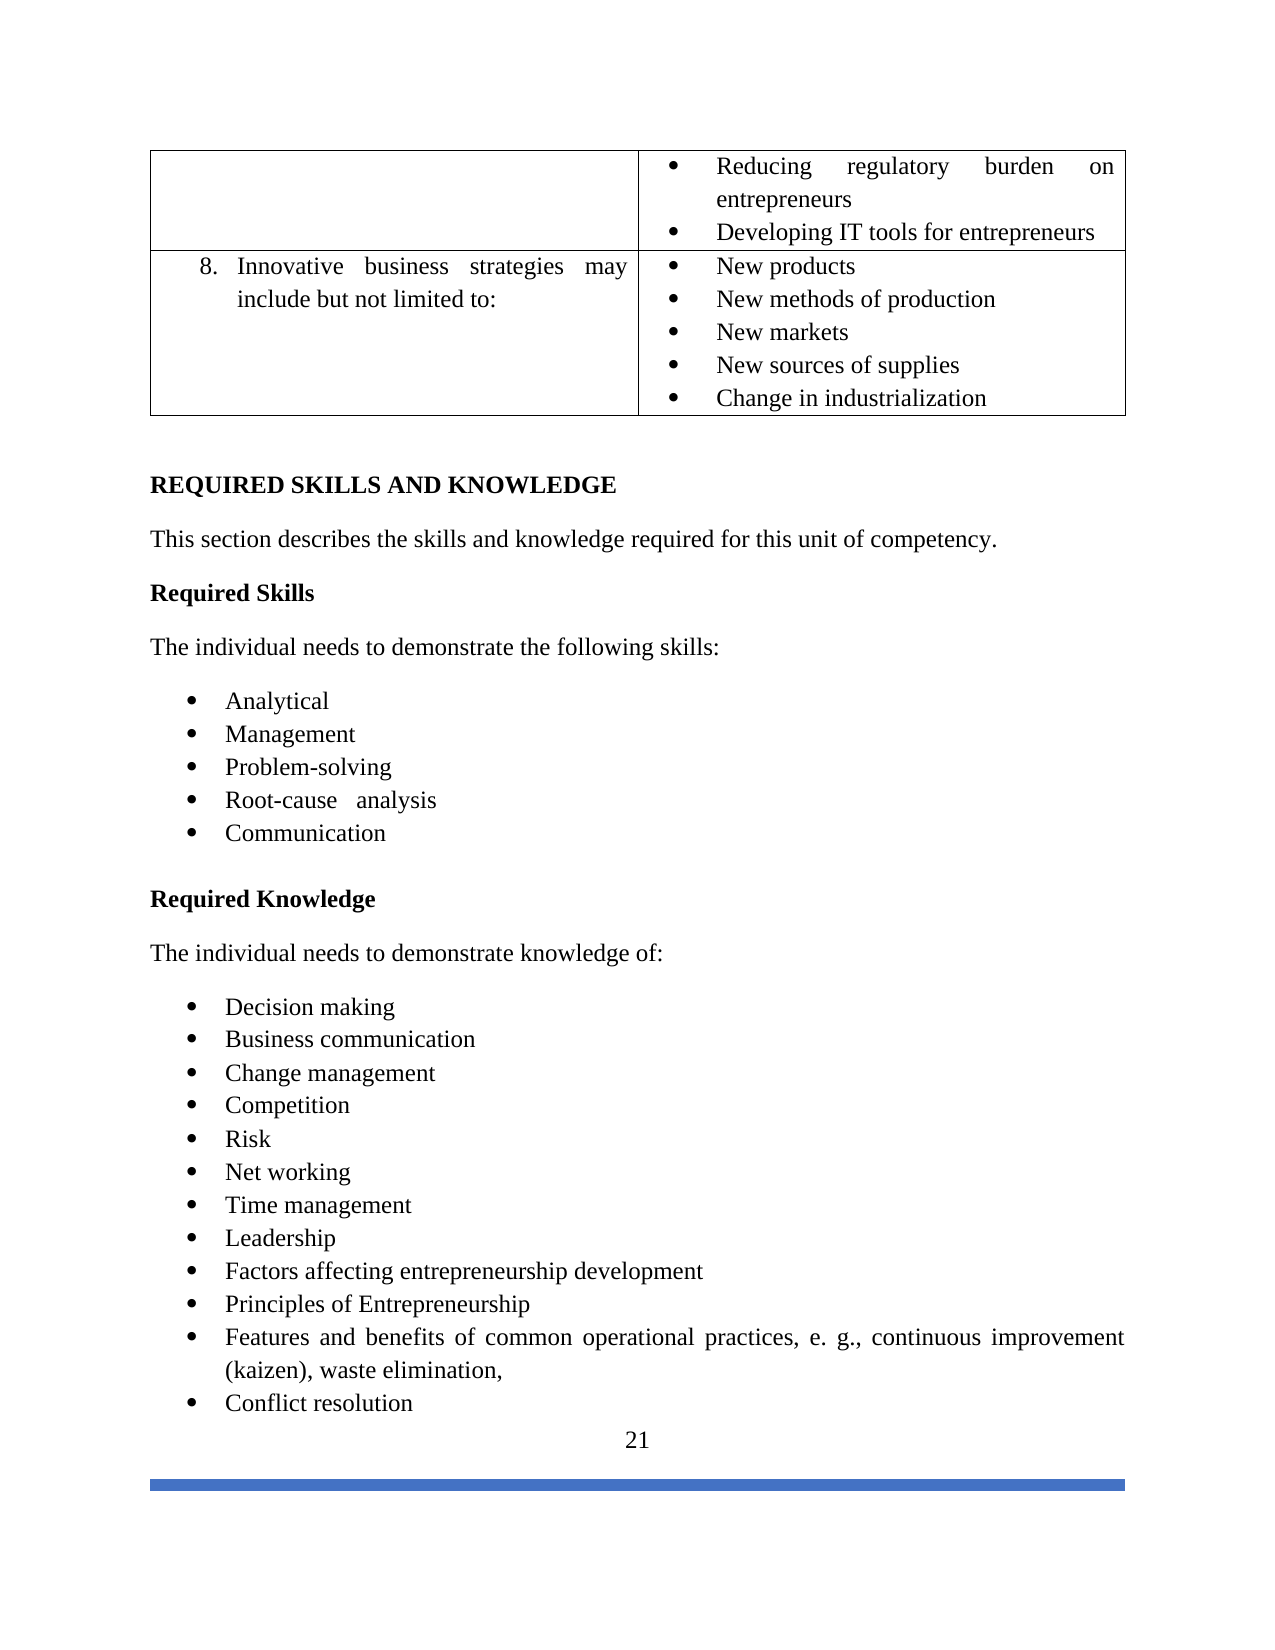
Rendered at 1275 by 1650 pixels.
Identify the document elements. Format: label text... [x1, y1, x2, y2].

list Principles of Entrepreneurship [187, 1289, 1125, 1317]
text Required Skills [150, 578, 1125, 607]
text The individual needs to demonstrate knowledge of: [150, 938, 1125, 966]
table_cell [151, 151, 638, 250]
list Analytical [187, 686, 1125, 714]
list Problem-solving [187, 752, 1125, 781]
list Root-cause analysis [187, 785, 1125, 813]
list Competition [187, 1091, 1125, 1119]
text Required Knowledge [150, 884, 1125, 913]
list Conflict resolution [187, 1388, 1125, 1417]
list Communication [187, 818, 1125, 847]
table_cell Innovative business strategies may include but not limited to: [151, 251, 638, 415]
list Risk [187, 1124, 1125, 1152]
text The individual needs to demonstrate the following skills: [150, 632, 1125, 661]
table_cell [639, 151, 1125, 250]
list Factors affecting entrepreneurship development [187, 1256, 1125, 1284]
list Time management [187, 1190, 1125, 1218]
list Decision making [187, 992, 1125, 1020]
text This section describes the skills and knowledge required for this unit of competency. [150, 524, 1125, 553]
list Features and benefits of common operational practices, e. g., continuous improvement (kaizen), waste elimination, [187, 1322, 1125, 1383]
table_cell New products New methods of production New markets New sources of supplies Change in industrialization [639, 251, 1125, 415]
list Leadership [187, 1223, 1125, 1251]
list Business communication [187, 1024, 1125, 1053]
list Management [187, 719, 1125, 747]
text REQUIRED SKILLS AND KNOWLEDGE [150, 470, 1125, 499]
list Change management [187, 1058, 1125, 1086]
list Net working [187, 1157, 1125, 1185]
